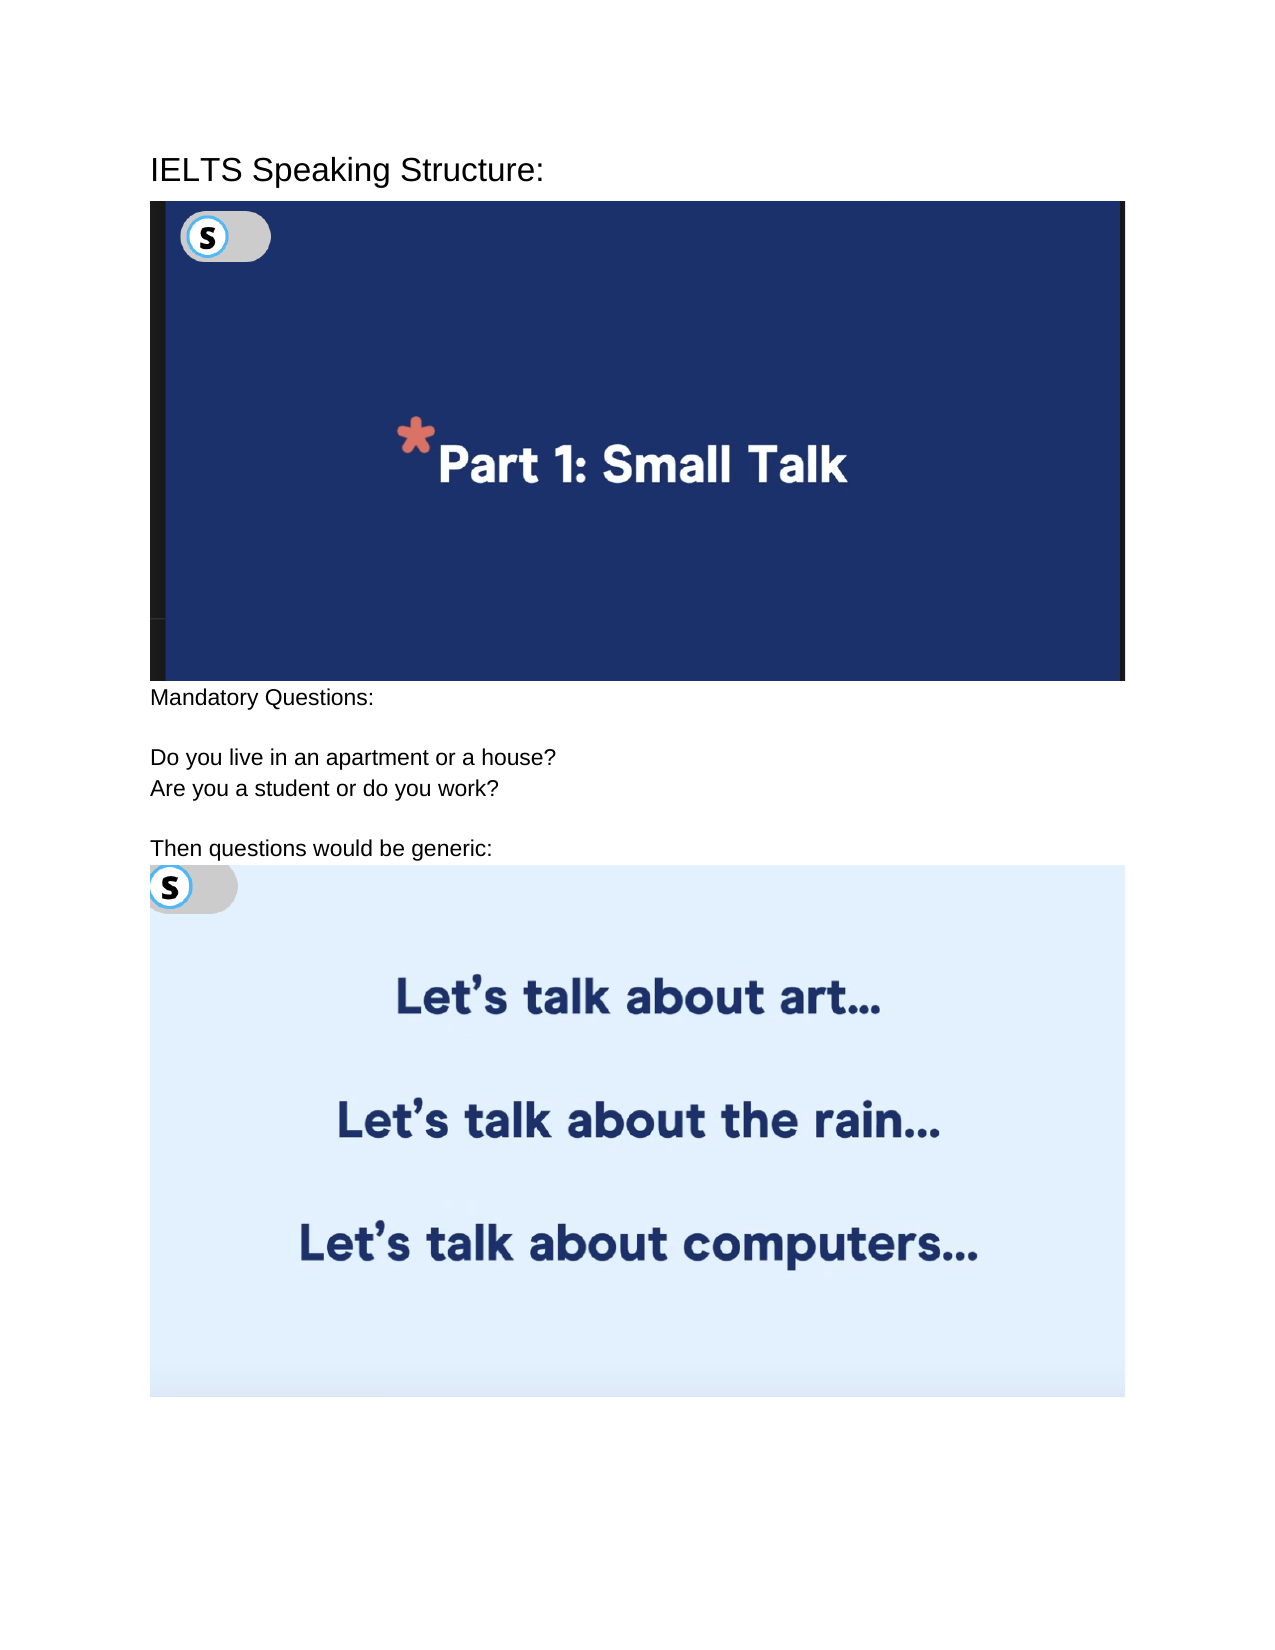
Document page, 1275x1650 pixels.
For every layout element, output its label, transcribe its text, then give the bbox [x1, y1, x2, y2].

subtitle IELTS Speaking Structure: [150, 150, 1125, 188]
text Mandatory Questions: [150, 684, 1125, 710]
picture [150, 201, 1125, 681]
text Then questions would be generic: [150, 835, 1125, 861]
text Do you live in an apartment or a house? [150, 744, 1125, 771]
text Are you a student or do you work? [150, 774, 1125, 801]
picture [150, 865, 1125, 1397]
